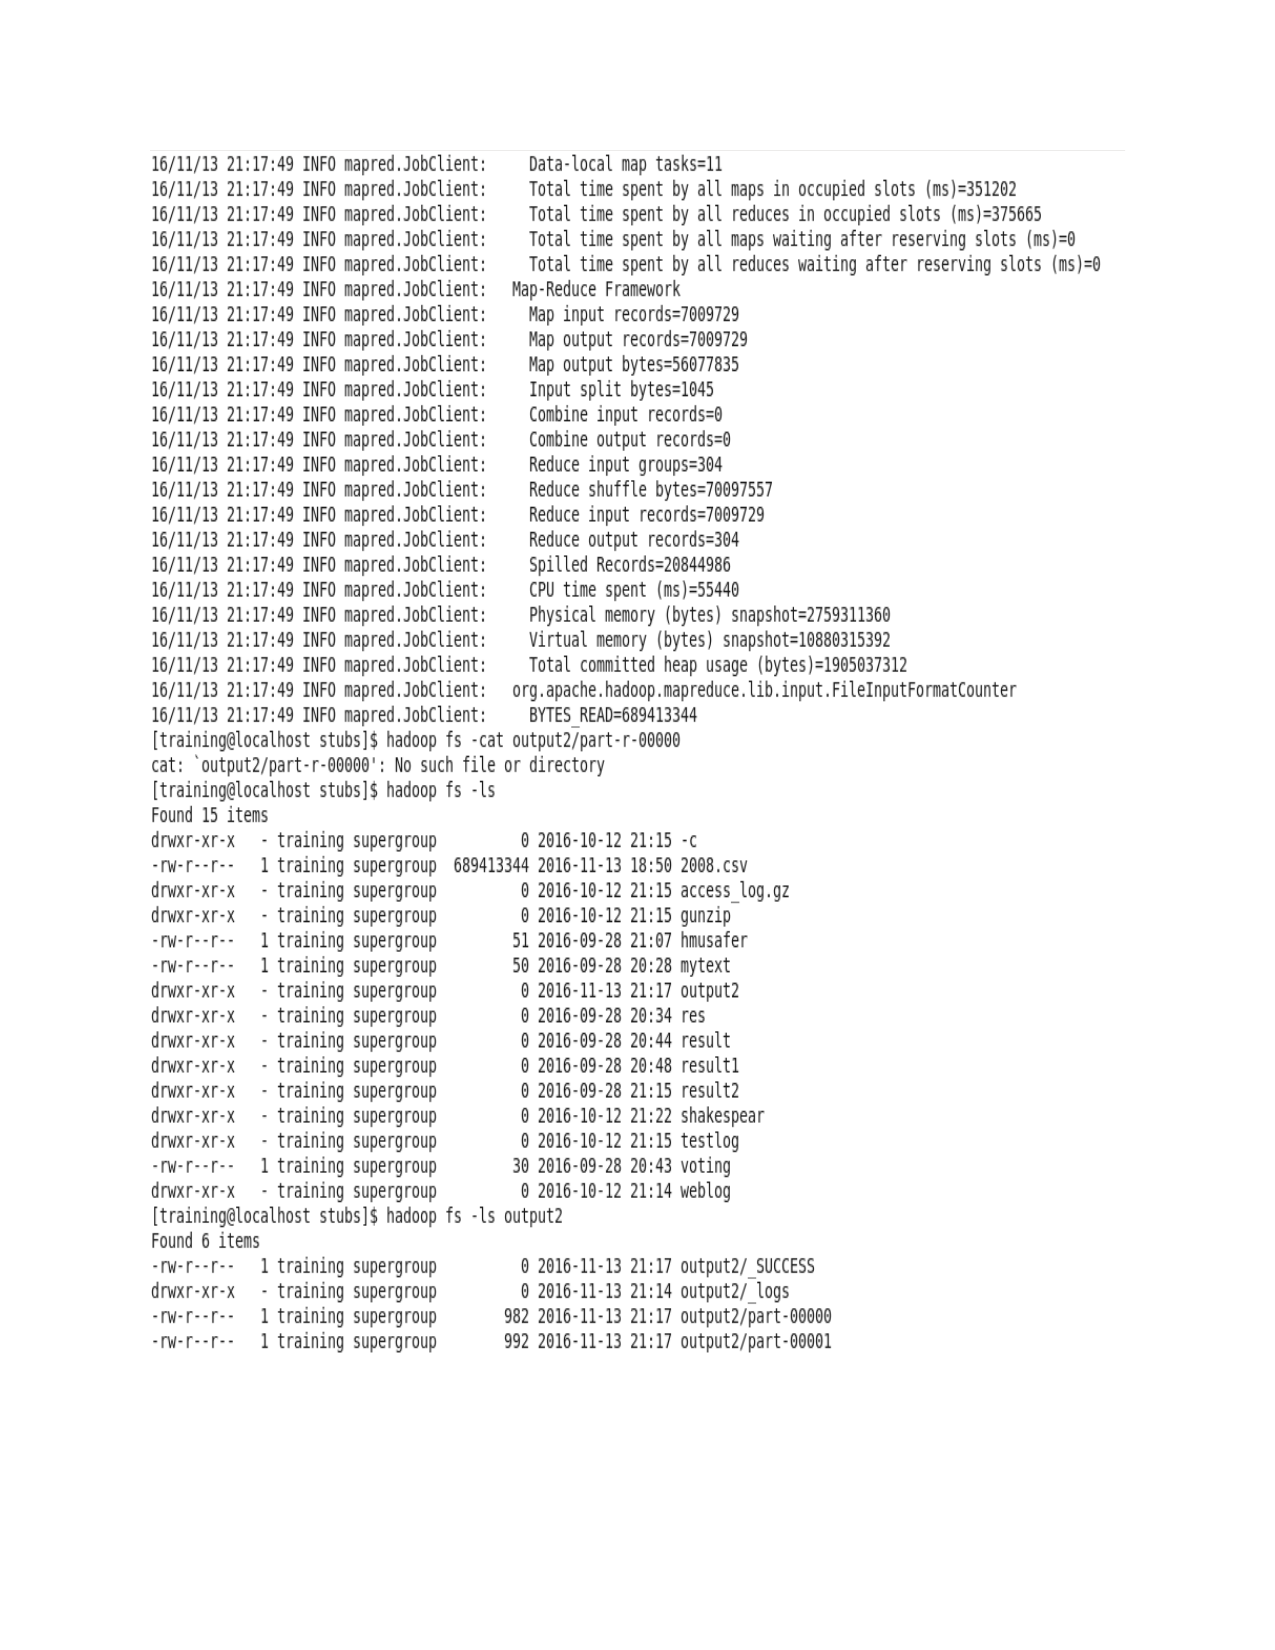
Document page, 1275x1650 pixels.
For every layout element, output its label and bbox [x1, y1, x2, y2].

picture [150, 150, 1125, 1363]
